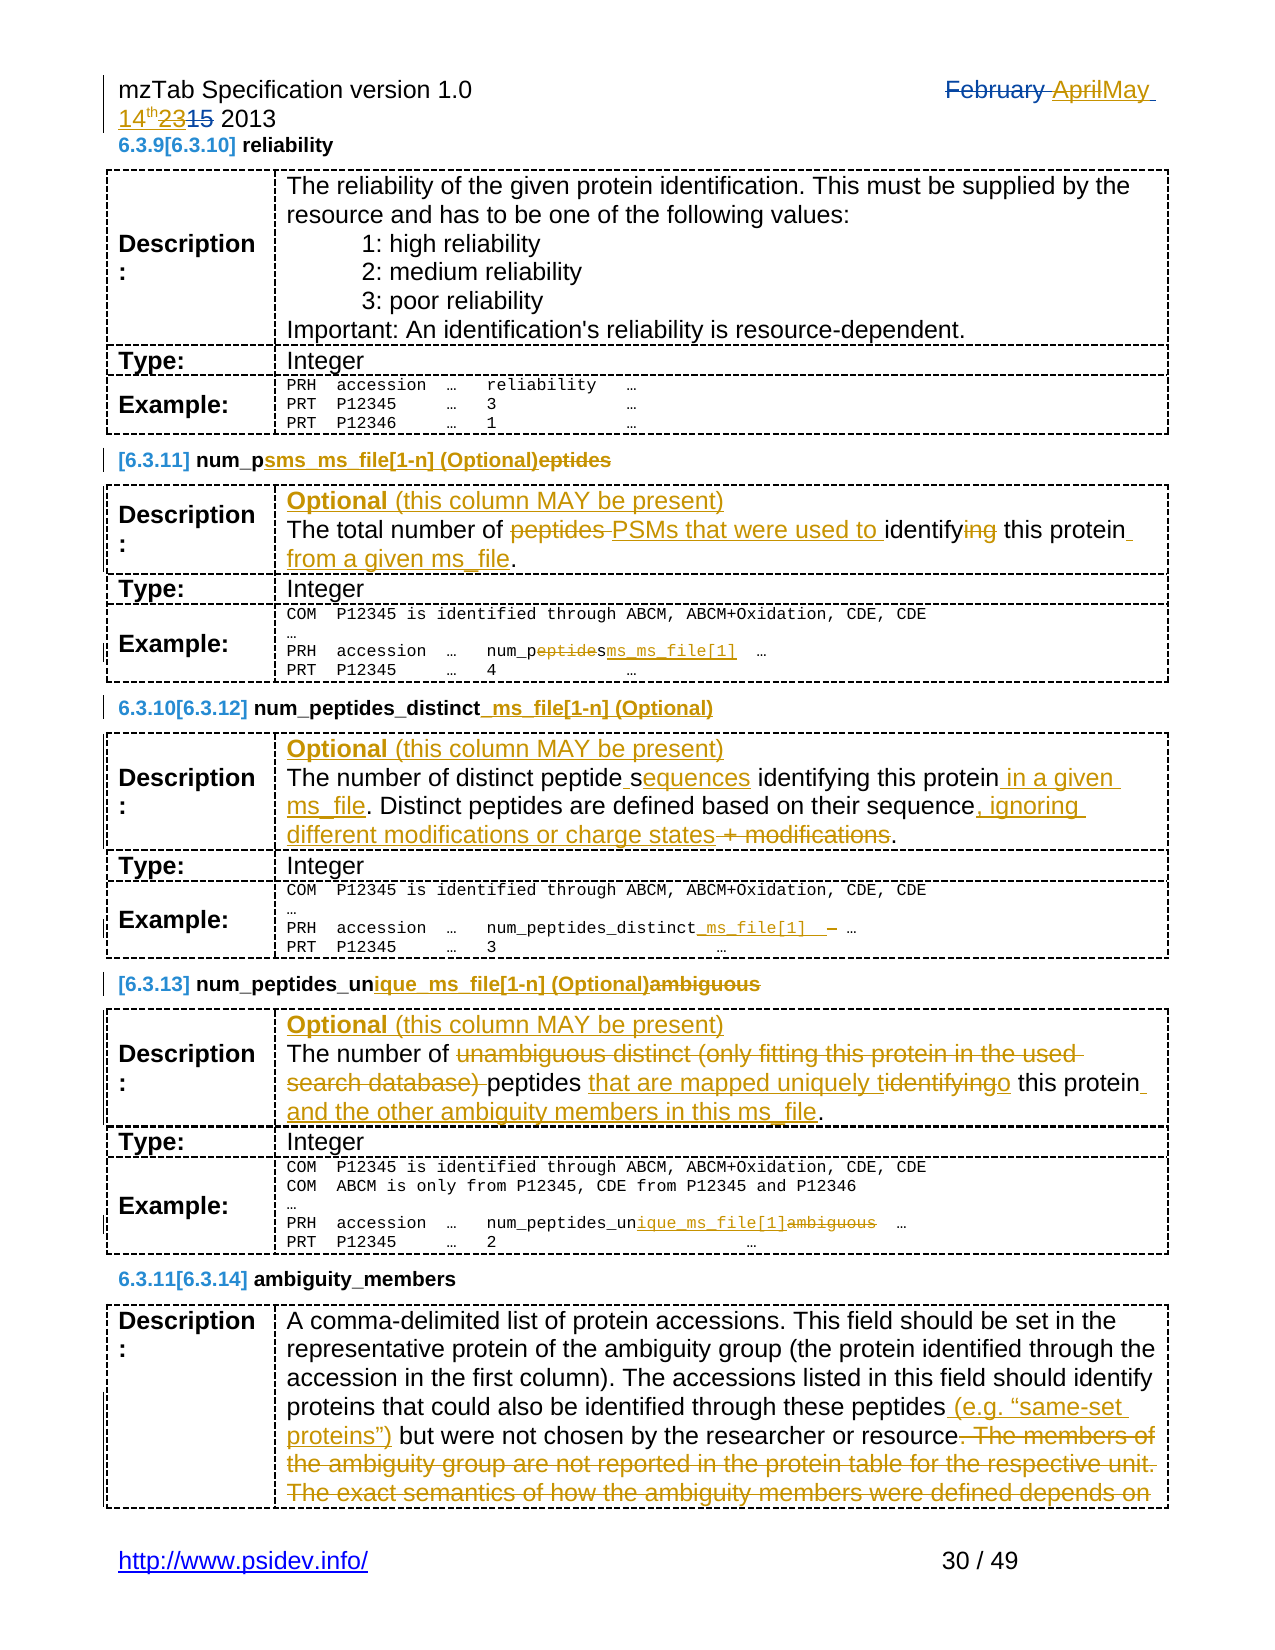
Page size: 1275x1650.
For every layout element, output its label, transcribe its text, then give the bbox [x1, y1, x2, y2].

table_cell COM P12345 is identified through ABCM, ABCM+Oxidation, CDE, CDE … PRH accession … num_peptides_distinct … PRT P12345 … 3 … [275, 880, 1168, 957]
table_cell Example: [107, 880, 275, 957]
table_header The number of peptides this protein. [275, 1008, 1168, 1125]
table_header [275, 1304, 1168, 1507]
table_cell PRH accession … reliability … PRT P12345 … 3 … PRT P12346 … 1 … [275, 374, 1168, 433]
table_cell Example: [107, 1156, 275, 1252]
table_header The reliability of the given protein identification. This must be supplied by the resource and has to be one of the following values: 1: high reliability 2: medium reliability 3: poor reliability Important: An identification's reliability is resource-dependent. [275, 169, 1168, 343]
subtitle num_peptides_un [118, 972, 1157, 996]
table_header Description: [107, 1304, 275, 1507]
table_cell Example: [107, 603, 275, 681]
table_cell Type: [107, 849, 275, 880]
table_cell COM P12345 is identified through ABCM, ABCM+Oxidation, CDE, CDE COM ABCM is only from P12345, CDE from P12345 and P12346 … PRH accession … num_peptides_un … PRT P12345 … 2 … [275, 1156, 1168, 1252]
table_cell Integer [275, 849, 1168, 880]
table_cell Example: [107, 374, 275, 433]
table_header The total number of identify this protein. [275, 484, 1168, 572]
table_cell Integer [275, 1125, 1168, 1156]
table_cell COM P12345 is identified through ABCM, ABCM+Oxidation, CDE, CDE … PRH accession … num_ps … PRT P12345 … 4 … [275, 603, 1168, 681]
table_cell Type: [107, 344, 275, 374]
table_header The number of distinct peptides identifying this protein. Distinct peptides are defined based on their sequence. [275, 732, 1168, 849]
table_cell Type: [107, 573, 275, 603]
table_cell Integer [275, 573, 1168, 603]
subtitle num_peptides_distinct [118, 695, 1157, 719]
table_header Description: [107, 169, 275, 343]
subtitle num_p [118, 448, 1157, 472]
table_header Description: [107, 732, 275, 849]
table_cell Type: [107, 1125, 275, 1156]
table_header Description: [107, 484, 275, 572]
subtitle ambiguity_members [118, 1267, 1157, 1291]
subtitle reliability [118, 132, 1157, 156]
table_header Description: [107, 1008, 275, 1125]
table_cell Integer [275, 344, 1168, 374]
